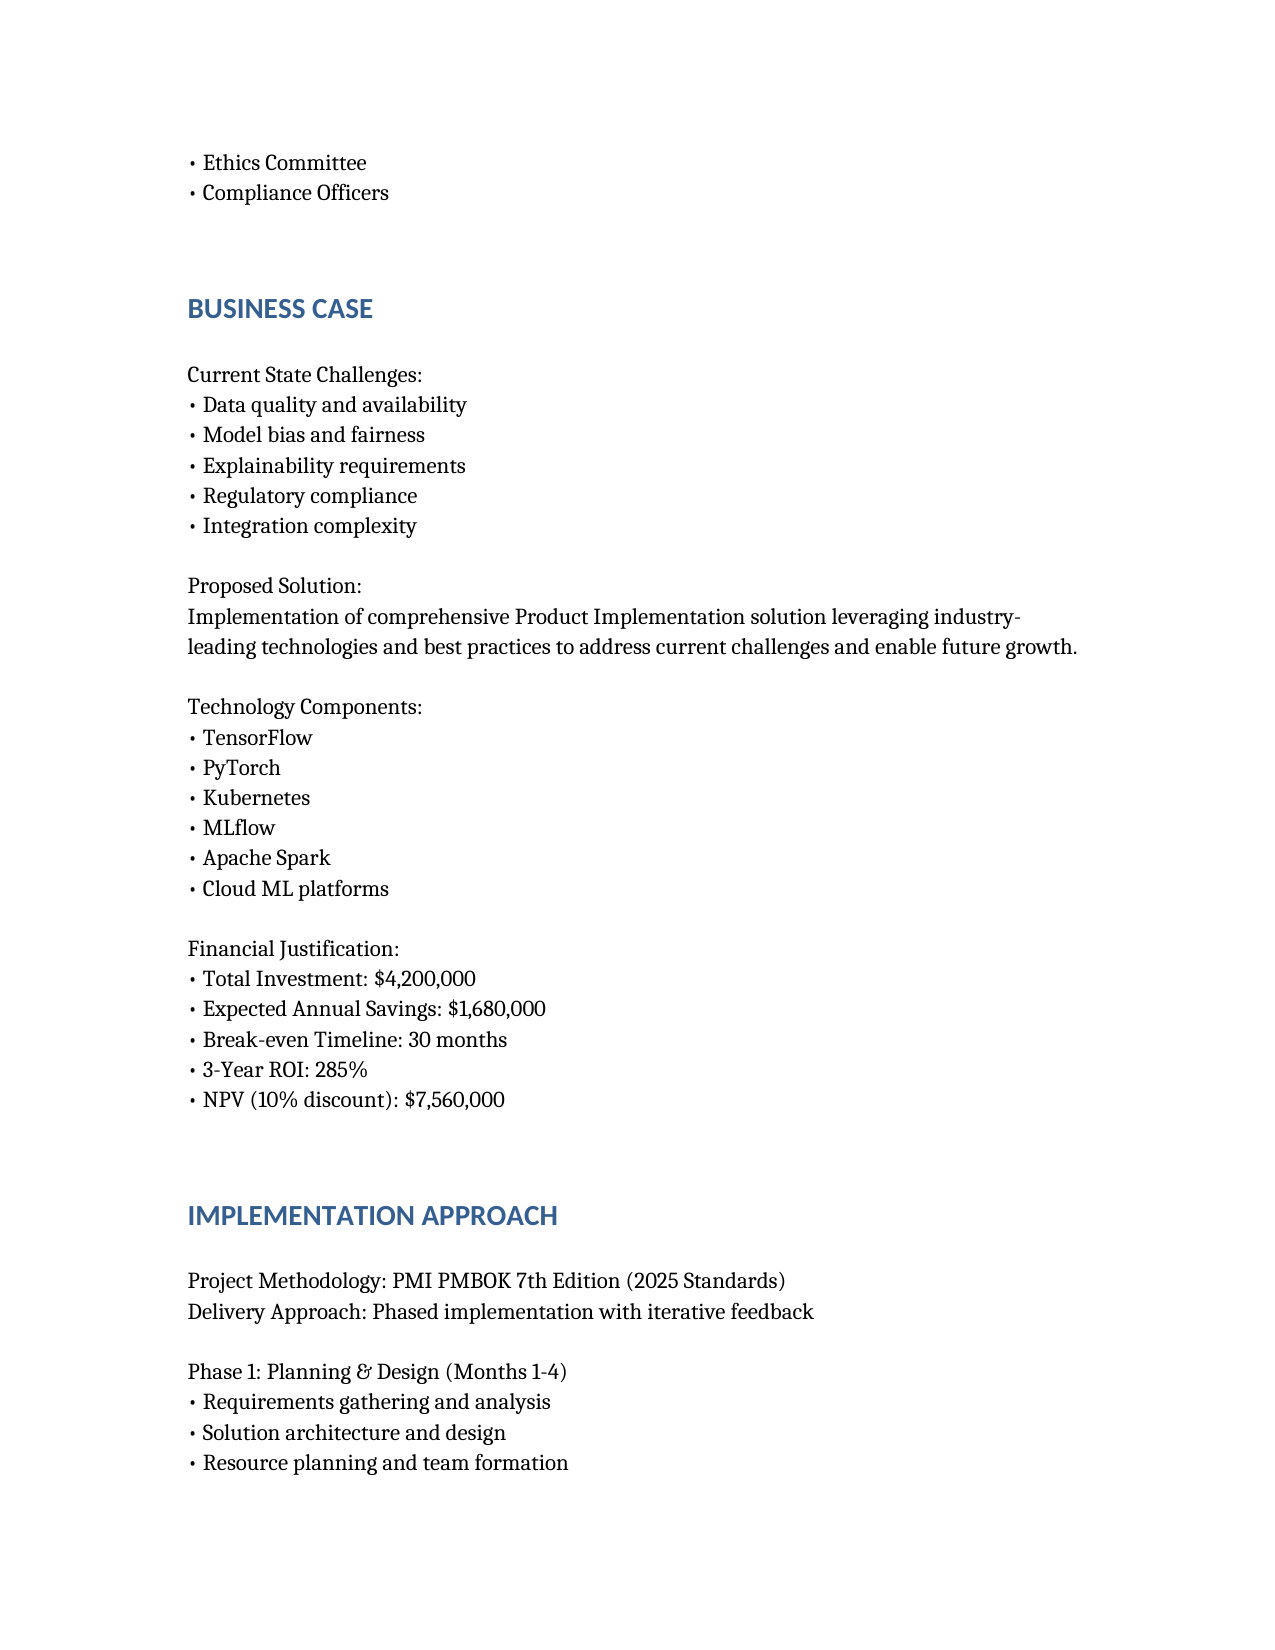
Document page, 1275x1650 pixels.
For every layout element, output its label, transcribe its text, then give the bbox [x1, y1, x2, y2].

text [187, 1238, 1087, 1476]
subtitle BUSINESS CASE [187, 291, 1087, 326]
text Current State Challenges: • Data quality and availability • Model bias and fairness • Explainability requirements • Regulatory compliance • Integration complexity Proposed Solution: Implementation of comprehensive Product Implementation solution leveraging industry-leading technologies and best practices to address current challenges and enable future growth. Technology Components: • TensorFlow • PyTorch • Kubernetes • MLflow • Apache Spark • Cloud ML platforms Financial Justification: • Total Investment: $4,200,000 • Expected Annual Savings: $1,680,000 • Break-even Timeline: 30 months • 3-Year ROI: 285% • NPV (10% discount): $7,560,000 [187, 332, 1087, 1143]
subtitle IMPLEMENTATION APPROACH [187, 1197, 1087, 1233]
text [187, 150, 1087, 237]
